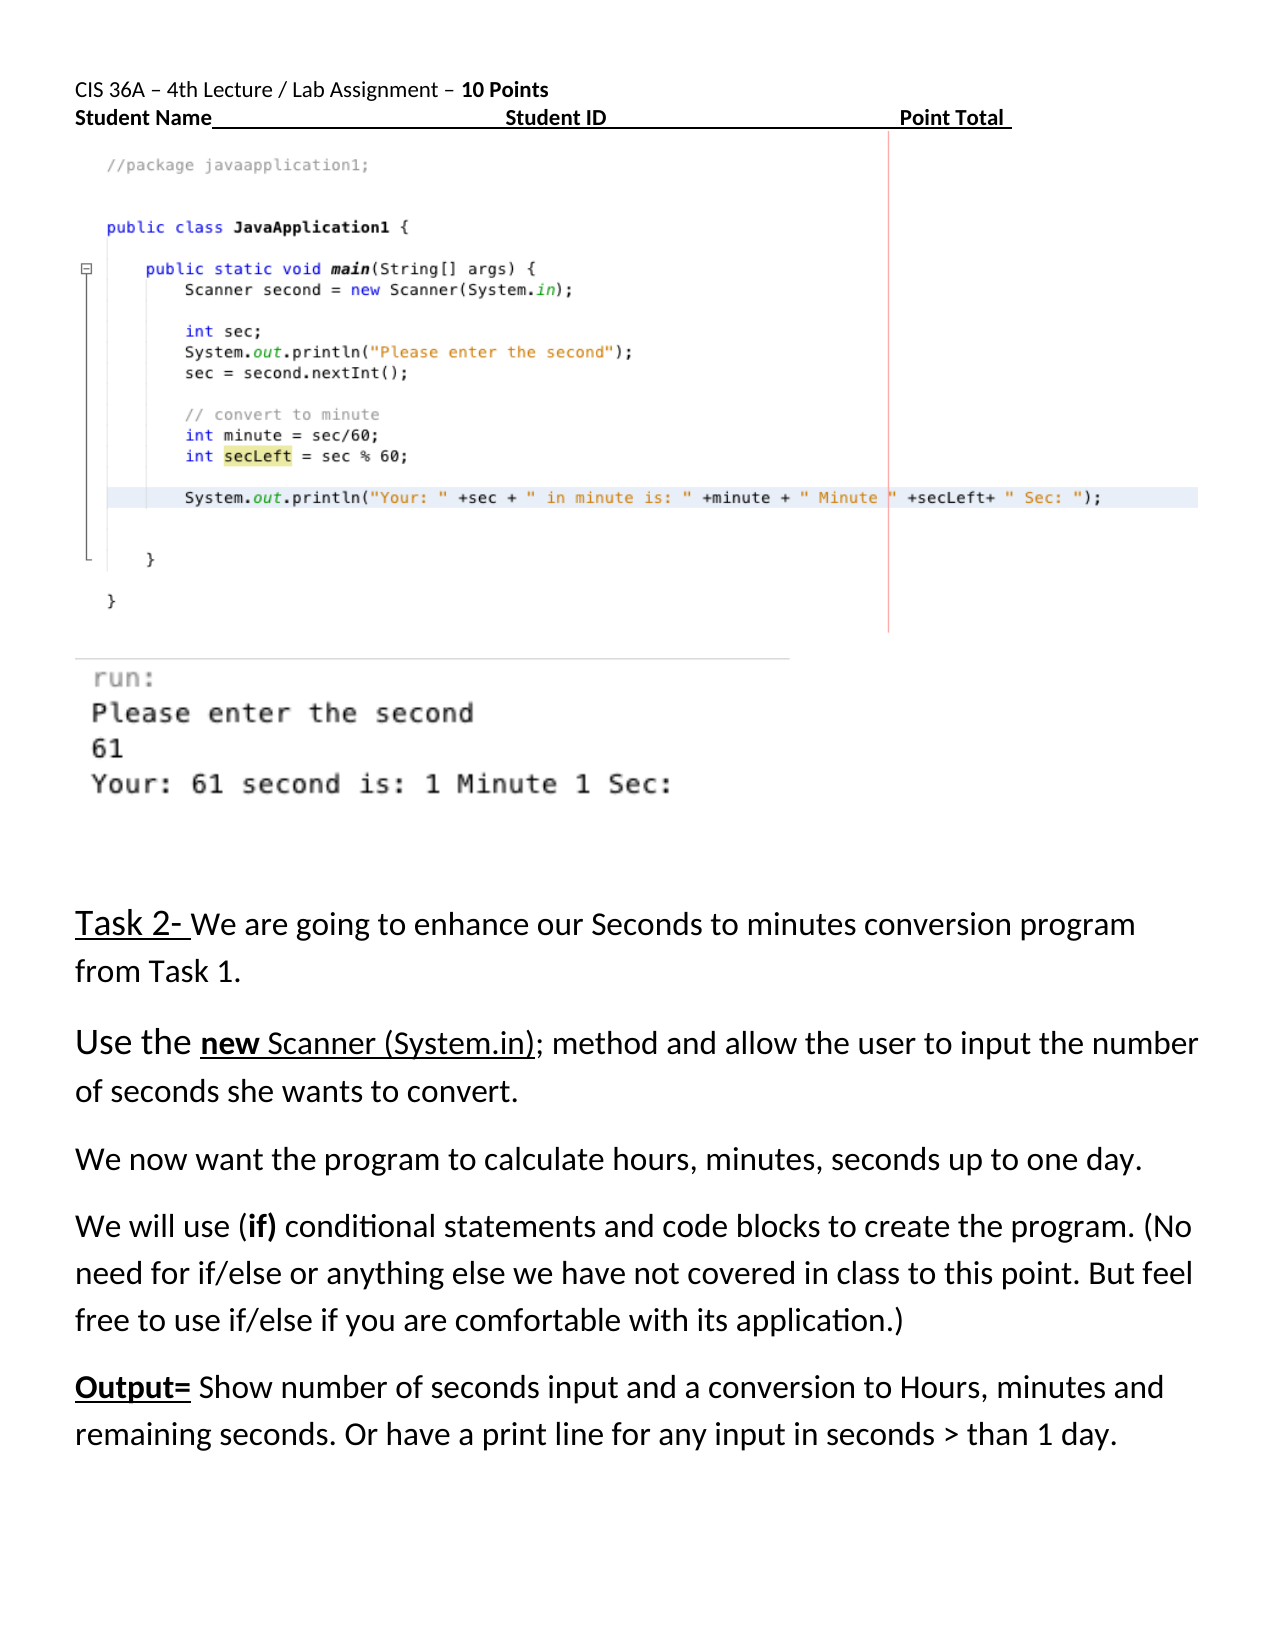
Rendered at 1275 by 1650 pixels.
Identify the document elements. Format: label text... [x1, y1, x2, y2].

picture [75, 658, 790, 806]
text Task 2- We are going to enhance our Seconds to minutes conversion program from Task 1. [75, 899, 1200, 991]
text We now want the program to calculate hours, minutes, seconds up to one day. [75, 1138, 1200, 1178]
text Output= Show number of seconds input and a conversion to Hours, minutes and remaining seconds. Or have a print line for any input in seconds > than 1 day. [75, 1366, 1200, 1454]
picture [75, 131, 1198, 634]
text We will use (if) conditional statements and code blocks to create the program. (No need for if/else or anything else we have not covered in class to this point. But feel free to use if/else if you are comfortable with its application.) [75, 1205, 1200, 1339]
text Use the new Scanner (System.in); method and allow the user to input the number of seconds she wants to convert. [75, 1018, 1200, 1111]
